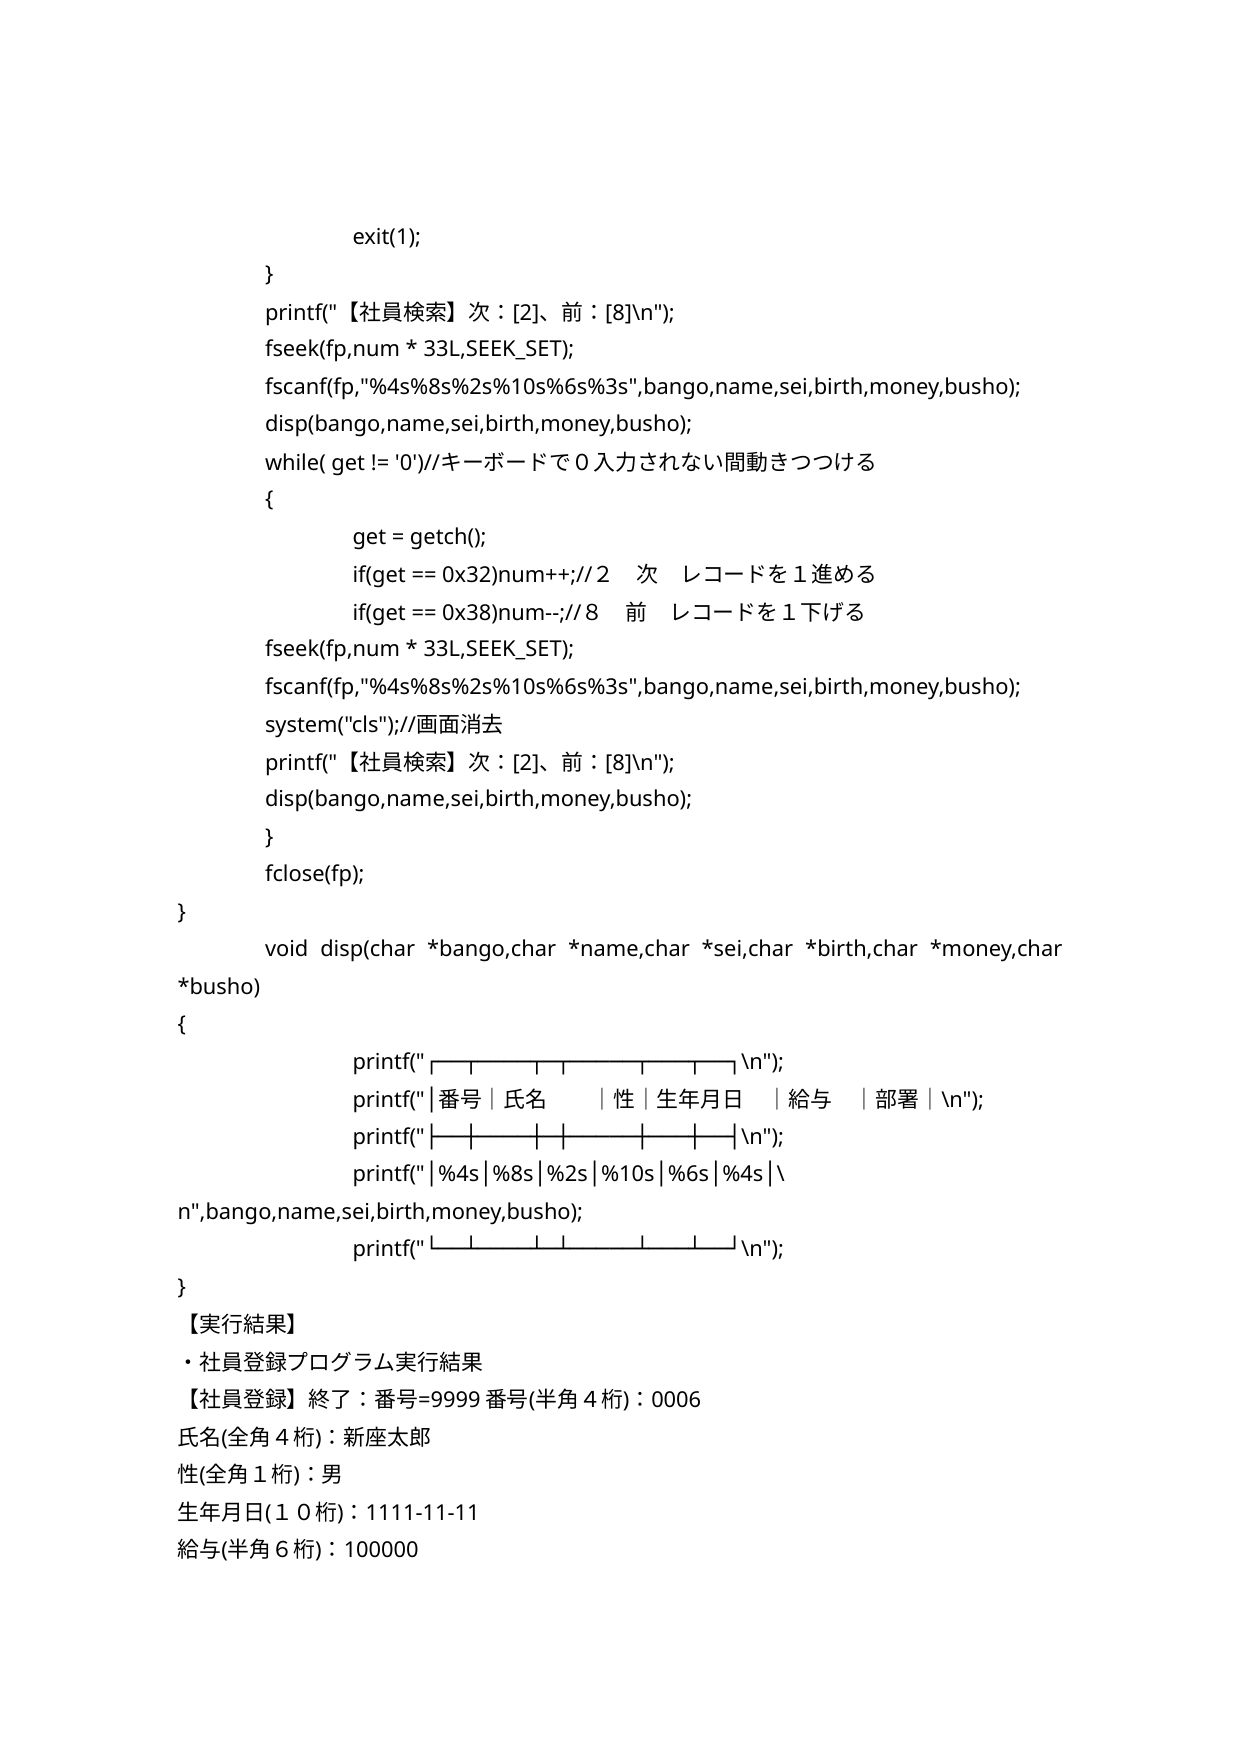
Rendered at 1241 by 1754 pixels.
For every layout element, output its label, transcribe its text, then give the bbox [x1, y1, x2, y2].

text printf("└──┴────┴─┴─────┴───┴──┘\n"); [177, 1229, 1063, 1267]
text disp(bango,name,sei,birth,money,busho); [177, 404, 1063, 442]
text printf("├──┼────┼─┼─────┼───┼──┤\n"); [177, 1117, 1063, 1154]
text } [177, 892, 1063, 929]
text fseek(fp,num * 33L,SEEK_SET); [177, 629, 1063, 667]
text if(get == 0x32)num++;//２ 次 レコードを１進める [177, 554, 1063, 592]
text printf("┌──┬────┬─┬─────┬───┬──┐\n"); [177, 1042, 1063, 1079]
text fclose(fp); [177, 854, 1063, 892]
text fscanf(fp,"%4s%8s%2s%10s%6s%3s",bango,name,sei,birth,money,busho); [177, 367, 1063, 404]
text 【実行結果】 [177, 1304, 1063, 1342]
text { [177, 1004, 1063, 1042]
text } [177, 254, 1063, 292]
text 性(全角１桁)：男 [177, 1454, 1063, 1492]
text printf("│%4s│%8s│%2s│%10s│%6s│%4s│\n",bango,name,sei,birth,money,busho); [177, 1154, 1063, 1229]
text system("cls");//画面消去 [177, 704, 1063, 742]
text if(get == 0x38)num--;//８ 前 レコードを１下げる [177, 592, 1063, 629]
text disp(bango,name,sei,birth,money,busho); [177, 779, 1063, 817]
text fseek(fp,num * 33L,SEEK_SET); [177, 329, 1063, 367]
text } [177, 1267, 1063, 1304]
text fscanf(fp,"%4s%8s%2s%10s%6s%3s",bango,name,sei,birth,money,busho); [177, 667, 1063, 704]
text printf("│番号│氏名 │性│生年月日 │給与 │部署│\n"); [177, 1079, 1063, 1117]
text exit(1); [177, 217, 1063, 254]
text void disp(char *bango,char *name,char *sei,char *birth,char *money,char *busho) [177, 929, 1063, 1004]
text { [177, 479, 1063, 517]
text while( get != '0')//キーボードで０入力されない間動きつつける [177, 442, 1063, 479]
text printf("【社員検索】次：[2]、前：[8]\n"); [177, 292, 1063, 329]
text 給与(半角６桁)：100000 [177, 1529, 1063, 1567]
text 生年月日(１０桁)：1111-11-11 [177, 1492, 1063, 1529]
text ・社員登録プログラム実行結果 [177, 1342, 1063, 1379]
text 氏名(全角４桁)：新座太郎 [177, 1417, 1063, 1454]
text get = getch(); [177, 517, 1063, 554]
text printf("【社員検索】次：[2]、前：[8]\n"); [177, 742, 1063, 779]
text } [177, 817, 1063, 854]
text 【社員登録】終了：番号=9999番号(半角４桁)：0006 [177, 1379, 1063, 1417]
